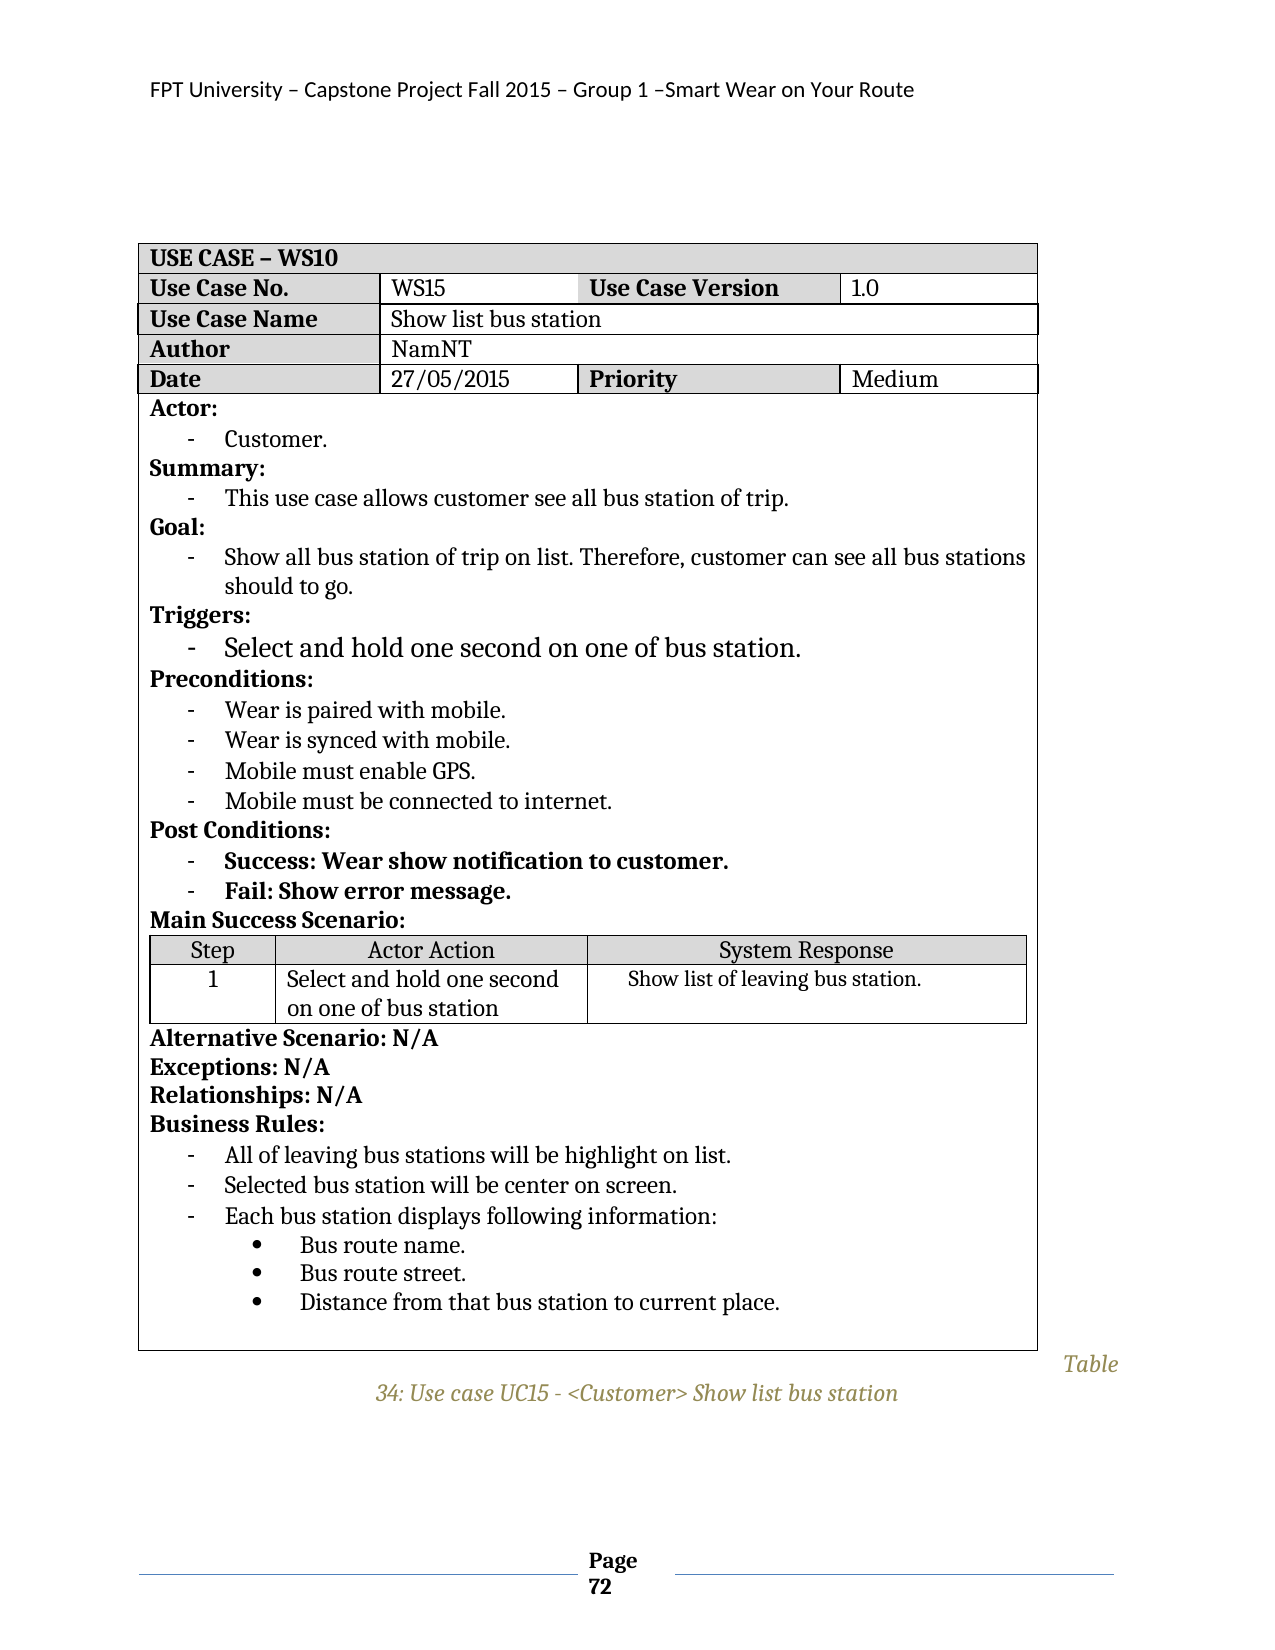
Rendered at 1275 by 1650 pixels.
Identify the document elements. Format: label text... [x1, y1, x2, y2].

table_cell 27/05/2015 [381, 365, 577, 393]
table_cell Use Case No. [139, 274, 379, 303]
table_cell Date [139, 365, 379, 393]
table_cell Actor: Customer. Summary: This use case allows customer see all bus station of trip. Goal: Show all bus station of trip on list. Therefore, customer can see all bus stations should to go. Triggers: Select and hold one second on one of bus station. Preconditions: Wear is paired with mobile. Wear is synced with mobile. Mobile must enable GPS. Mobile must be connected to internet. Post Conditions: Success: Wear show notification to customer. Fail: Show error message. Main Success Scenario: Alternative Scenario: N/A Exceptions: N/A Relationships: N/A Business Rules: All of leaving bus stations will be highlight on list. Selected bus station will be center on screen. Each bus station displays following information: Bus route name. Bus route street. Distance from that bus station to current place. [139, 394, 1037, 1350]
table_cell Show list bus station [381, 305, 1037, 334]
table_cell WS15 [381, 274, 578, 303]
table_cell Use Case Name [139, 304, 379, 334]
table_cell 1.0 [841, 274, 1037, 303]
table_cell Author [139, 335, 379, 363]
table_header USE CASE – WS10 [139, 244, 1037, 273]
table_cell NamNT [381, 335, 1037, 363]
table_cell Use Case Version [578, 274, 840, 303]
table_cell Priority [579, 365, 839, 393]
table_cell Medium [841, 365, 1037, 393]
